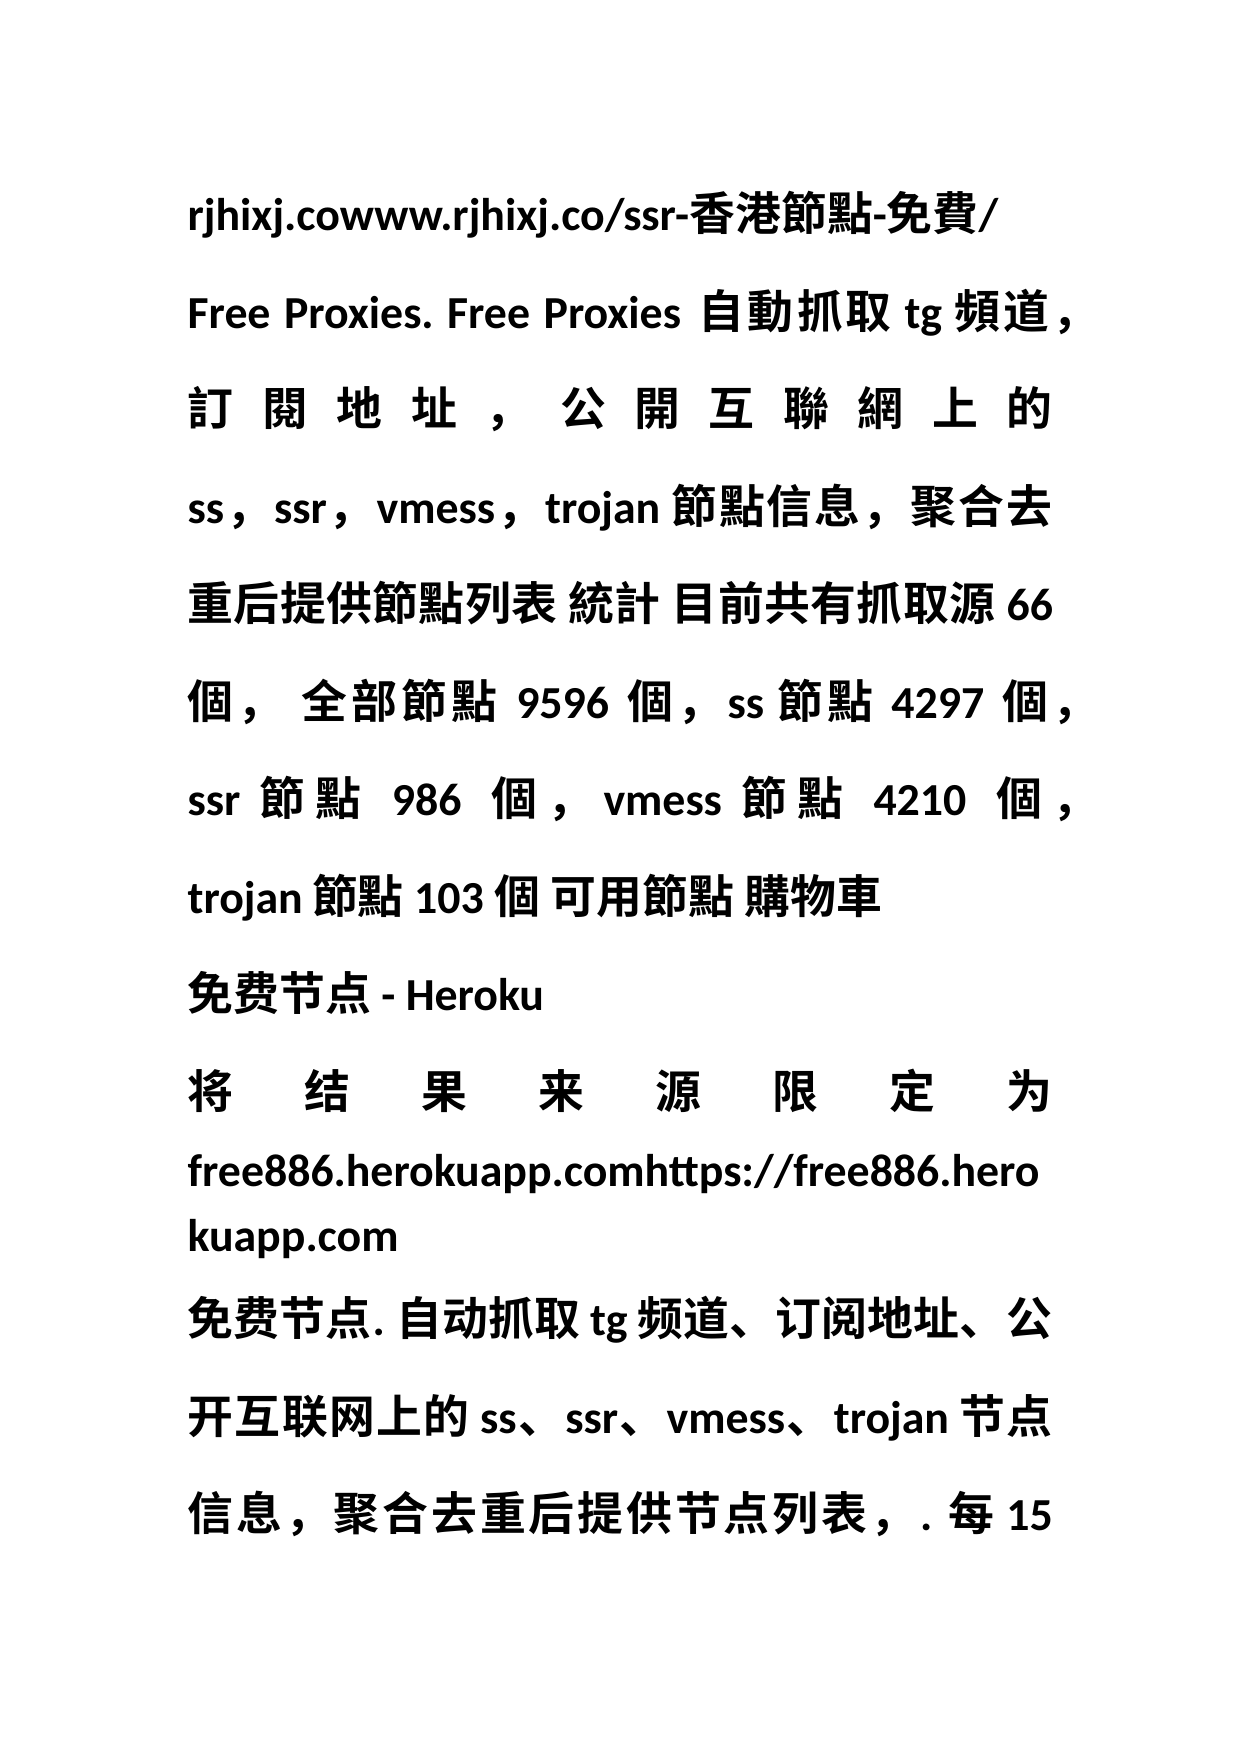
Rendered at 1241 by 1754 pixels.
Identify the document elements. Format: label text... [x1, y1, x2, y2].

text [187, 1267, 1053, 1559]
text Free Proxies. Free Proxies 自動抓取tg頻道，訂閱地址，公開互聯網上的ss，ssr，vmess，trojan節點信息，聚合去重后提供節點列表 統計 目前共有抓取源 66 個， 全部節點 9596 個，ss節點 4297 個，ssr節點 986 個，vmess節點 4210 個，trojan節點 103 個 可用節點 購物車 [187, 259, 1053, 942]
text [187, 162, 1053, 259]
text 将结果来源限定为 free886.herokuapp.comhttps://free886.herokuapp.com [187, 1039, 1053, 1267]
text 免费节点 - Heroku [187, 942, 1053, 1039]
